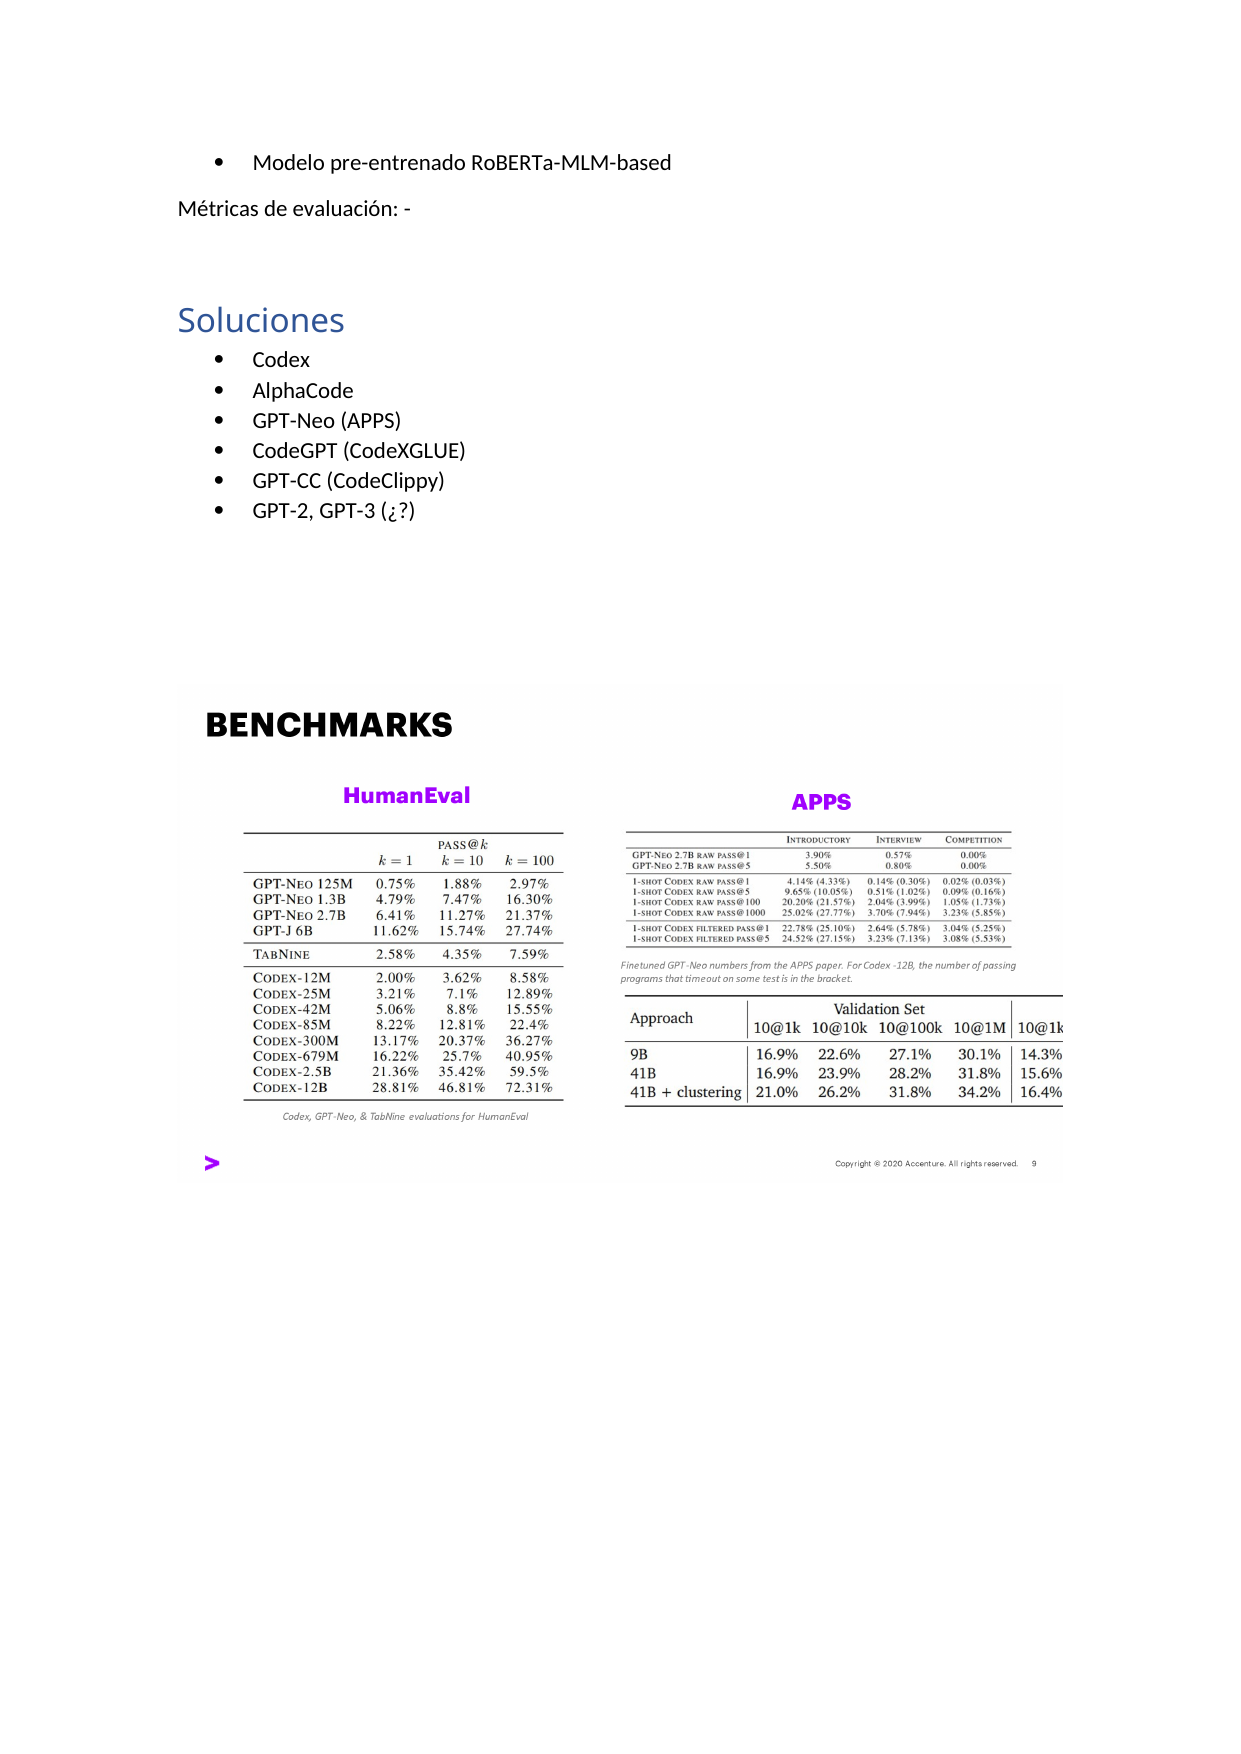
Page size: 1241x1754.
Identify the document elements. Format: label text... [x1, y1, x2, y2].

list Modelo pre-entrenado RoBERTa-MLM-based [215, 148, 1063, 176]
list Codex [215, 346, 1063, 373]
picture [177, 684, 1063, 1183]
list GPT-2, GPT-3 (¿?) [215, 497, 1063, 524]
subtitle Soluciones [177, 297, 1063, 342]
list CodeGPT (CodeXGLUE) [215, 436, 1063, 464]
list GPT-Neo (APPS) [215, 406, 1063, 434]
list GPT-CC (CodeClippy) [215, 466, 1063, 494]
text Métricas de evaluación: - [177, 194, 1063, 222]
list AlphaCode [215, 376, 1063, 404]
